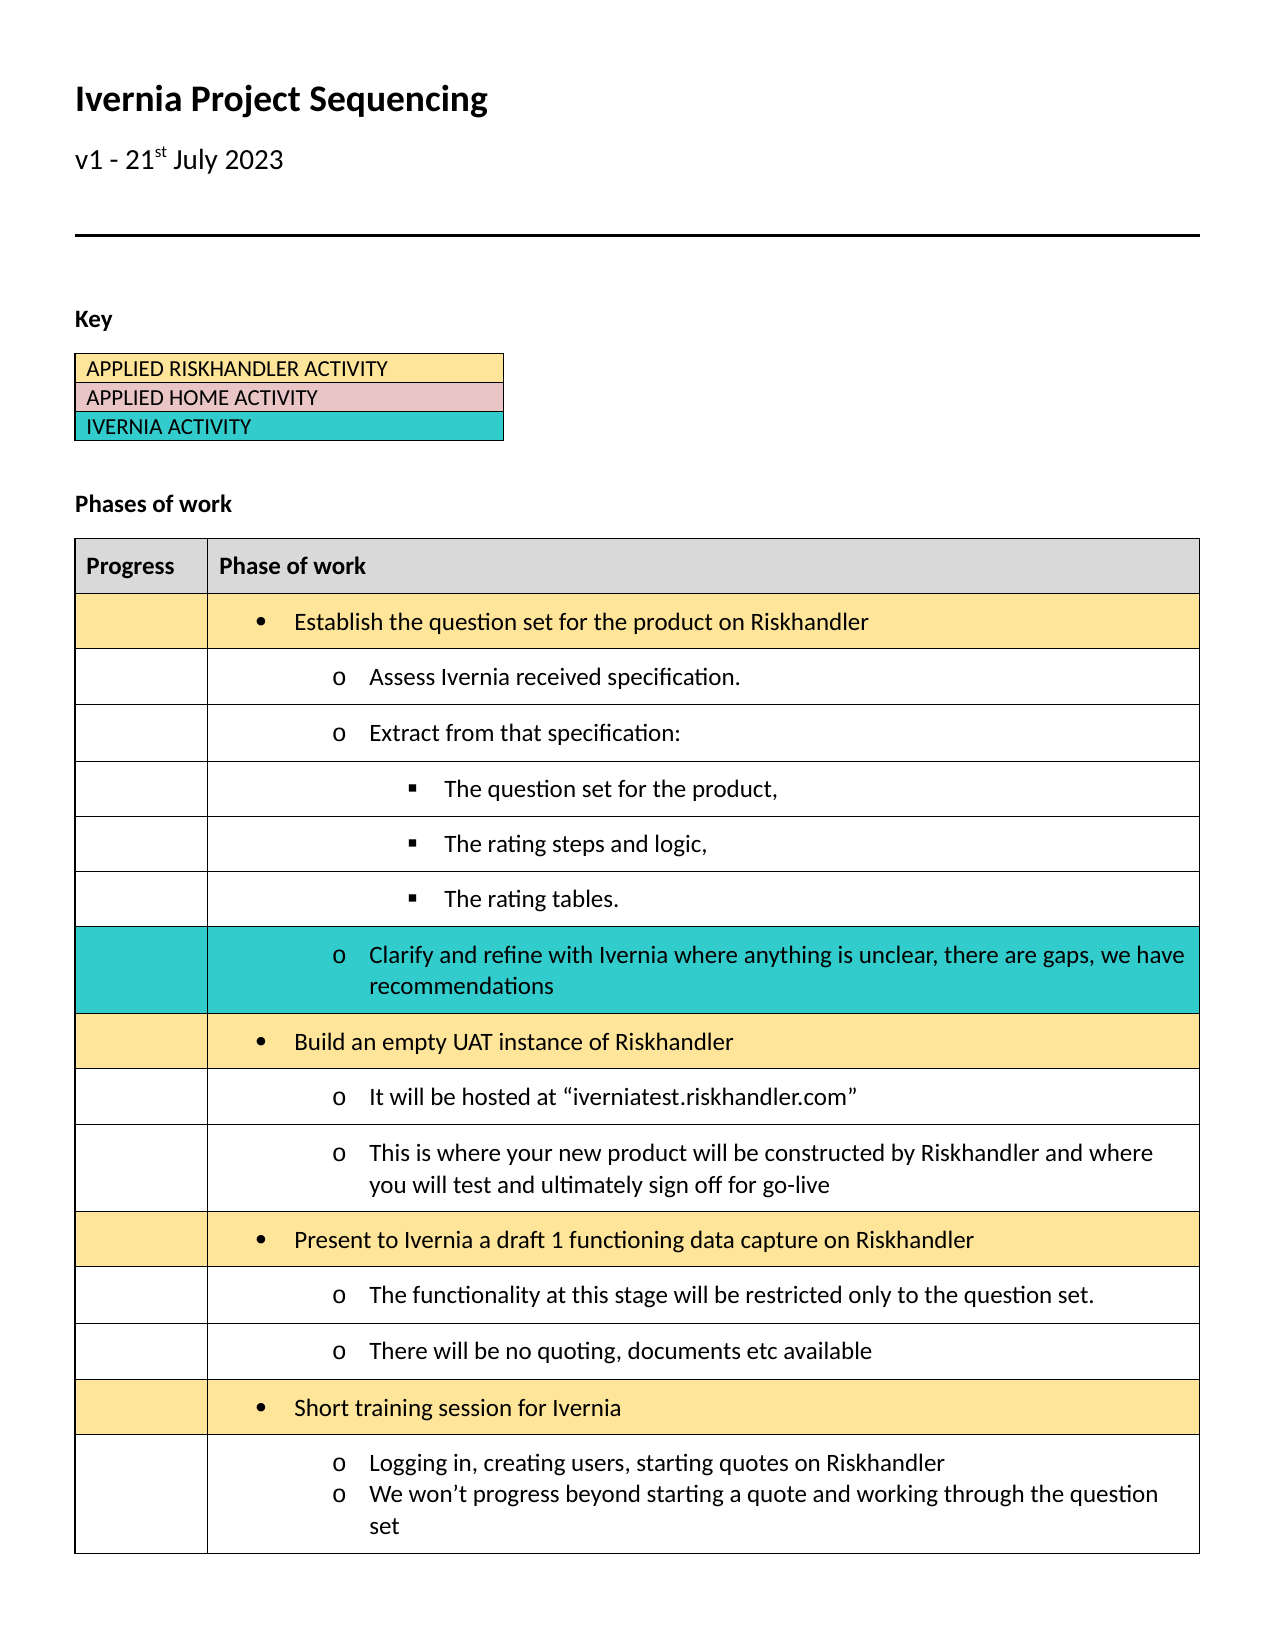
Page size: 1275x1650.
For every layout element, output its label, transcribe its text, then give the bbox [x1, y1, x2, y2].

table_cell Short training session for Ivernia [208, 1380, 1199, 1434]
table_cell Present to Ivernia a draft 1 functioning data capture on Riskhandler [208, 1212, 1199, 1266]
text Ivernia Project Sequencing [75, 75, 1200, 121]
table_cell IVERNIA ACTIVITY [76, 412, 503, 440]
table_cell This is where your new product will be constructed by Riskhandler and where you will test and ultimately sign off for go-live [208, 1125, 1199, 1211]
table_cell [76, 1380, 207, 1434]
table_cell [76, 1014, 207, 1068]
table_cell [76, 649, 207, 704]
table_cell Clarify and refine with Ivernia where anything is unclear, there are gaps, we have recommendations [208, 927, 1199, 1013]
table_header APPLIED RISKHANDLER ACTIVITY [76, 354, 503, 382]
table_cell Establish the question set for the product on Riskhandler [208, 594, 1199, 648]
table_cell The functionality at this stage will be restricted only to the question set. [208, 1267, 1199, 1323]
table_cell [76, 594, 207, 648]
table_cell There will be no quoting, documents etc available [208, 1324, 1199, 1379]
table_cell [76, 1212, 207, 1266]
table_cell It will be hosted at “iverniatest.riskhandler.com” [208, 1069, 1199, 1124]
table_cell The question set for the product, [208, 762, 1199, 816]
table_cell Assess Ivernia received specification. [208, 649, 1199, 704]
table_header Phase of work [208, 539, 1199, 593]
table_header Progress [76, 539, 207, 593]
table_cell [76, 1069, 207, 1124]
table_cell [76, 1435, 207, 1553]
table_cell [76, 817, 207, 871]
table_cell [76, 1267, 207, 1323]
table_cell [76, 1125, 207, 1211]
table_cell [76, 872, 207, 926]
table_cell Extract from that specification: [208, 705, 1199, 761]
table_cell [76, 705, 207, 761]
table_cell Build an empty UAT instance of Riskhandler [208, 1014, 1199, 1068]
table_cell [76, 927, 207, 1013]
table_cell The rating steps and logic, [208, 817, 1199, 871]
table_cell [76, 1324, 207, 1379]
table_cell The rating tables. [208, 872, 1199, 926]
text Phases of work [75, 488, 1200, 519]
text v1 - 21st July 2023 [75, 141, 1200, 177]
table_cell Logging in, creating users, starting quotes on Riskhandler We won’t progress beyond starting a quote and working through the question set [208, 1435, 1199, 1553]
table_cell APPLIED HOME ACTIVITY [76, 383, 503, 411]
text Key [75, 303, 1200, 334]
table_cell [76, 762, 207, 816]
